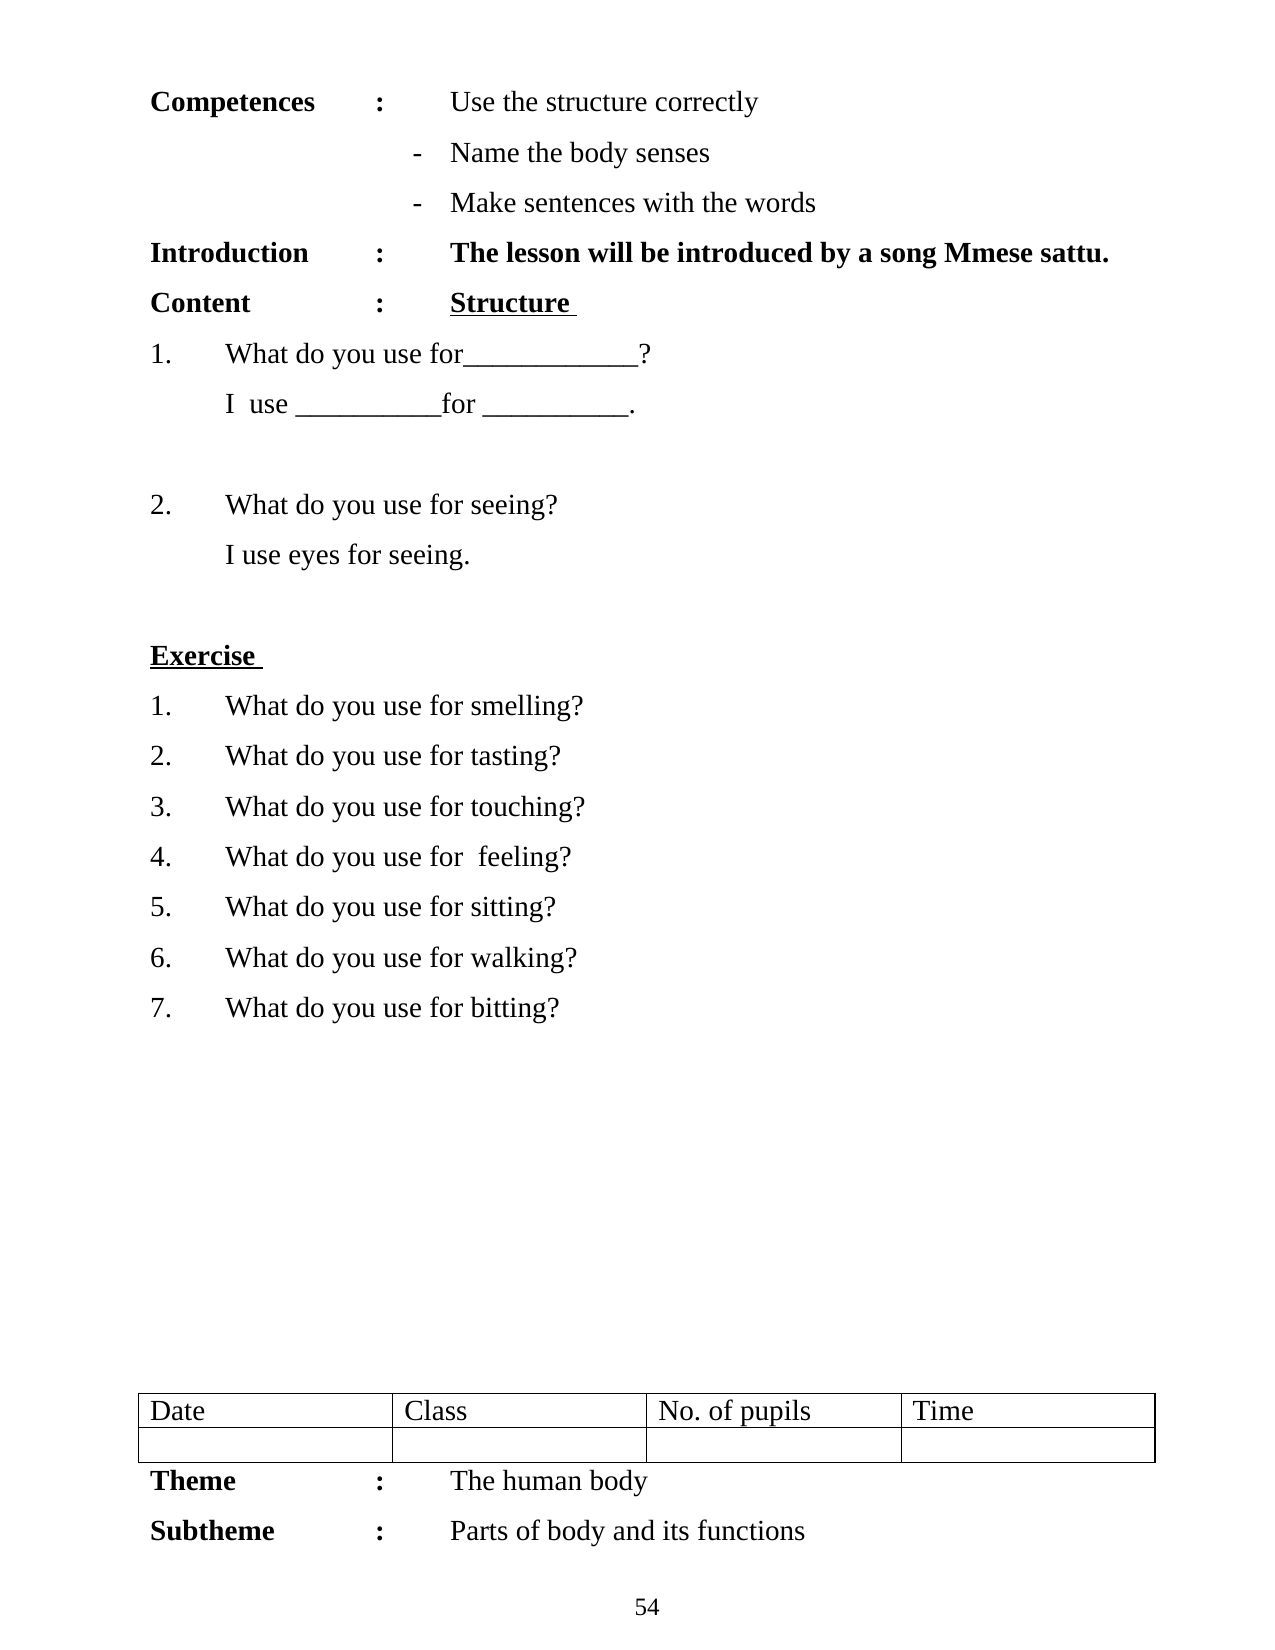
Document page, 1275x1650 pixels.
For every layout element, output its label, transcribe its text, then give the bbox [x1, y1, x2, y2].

text Introduction : The lesson will be introduced by a song Mmese sattu. [150, 235, 1144, 269]
table_header Time [902, 1394, 1154, 1427]
table_header Date [139, 1394, 392, 1427]
text I use eyes for seeing. [150, 537, 1144, 571]
text Subtheme : Parts of body and its functions [150, 1513, 1144, 1547]
list Make sentences with the words [412, 185, 1144, 218]
text 5. What do you use for sitting? [150, 889, 1144, 923]
text 7. What do you use for bitting? [150, 990, 1144, 1023]
text 1. What do you use for____________? [150, 336, 1144, 369]
list Name the body senses [412, 135, 1144, 168]
text 1. What do you use for smelling? [150, 688, 1144, 722]
table_cell [647, 1428, 901, 1462]
text Competences : Use the structure correctly [150, 84, 1144, 118]
text I use __________for __________. [150, 386, 1144, 420]
table_cell [139, 1428, 392, 1462]
table_header No. of pupils [647, 1394, 901, 1427]
text Content : Structure [150, 286, 1144, 319]
text 2. What do you use for tasting? [150, 738, 1144, 772]
text 2. What do you use for seeing? [150, 487, 1144, 520]
text Exercise [150, 638, 1144, 671]
table_header Class [393, 1394, 646, 1427]
text 6. What do you use for walking? [150, 940, 1144, 973]
table_cell [902, 1428, 1154, 1462]
table_cell [393, 1428, 646, 1462]
text 4. What do you use for feeling? [150, 839, 1144, 873]
text 3. What do you use for touching? [150, 789, 1144, 822]
text Theme : The human body [150, 1463, 1144, 1496]
